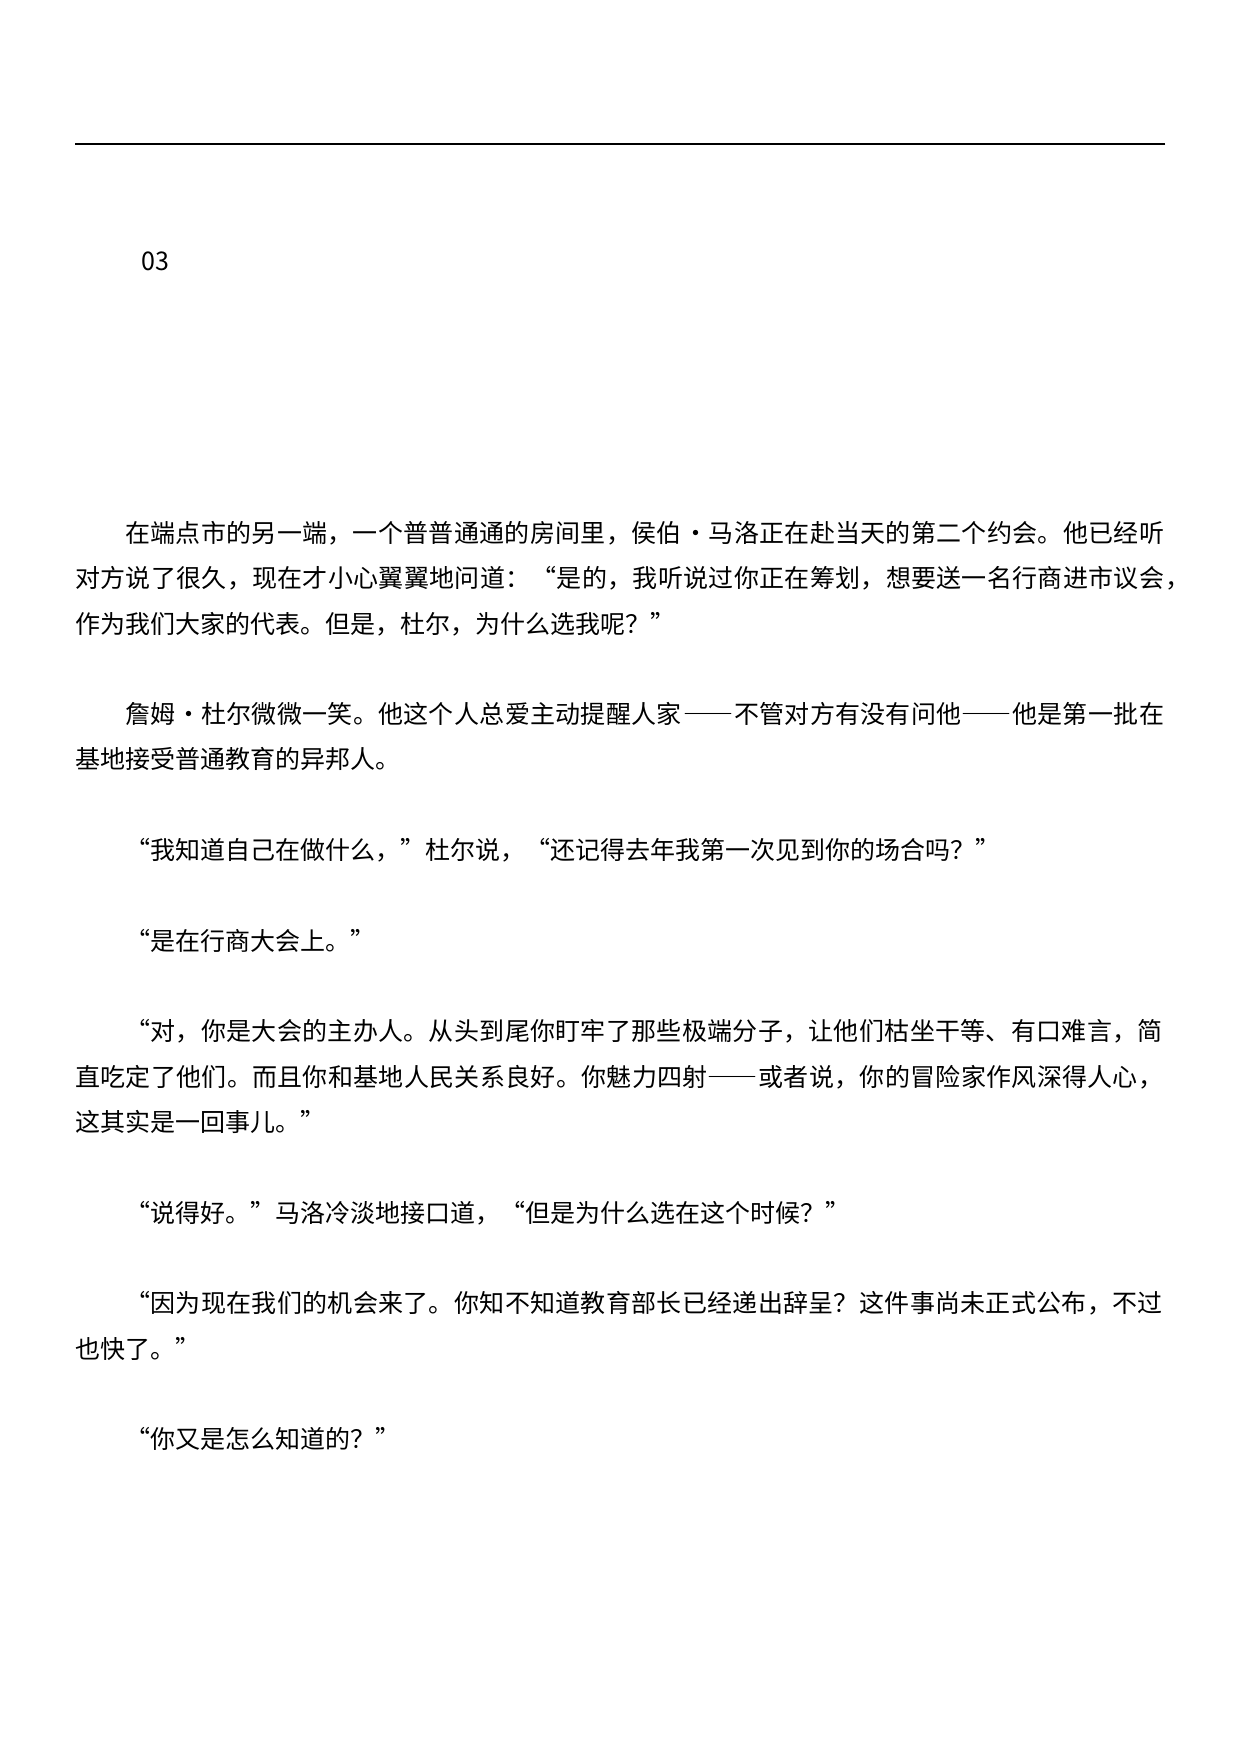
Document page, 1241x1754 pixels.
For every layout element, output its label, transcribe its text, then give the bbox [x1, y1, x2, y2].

text “对，你是大会的主办人。从头到尾你盯牢了那些极端分子，让他们枯坐干等、有口难言，简直吃定了他们。而且你和基地人民关系良好。你魅力四射——或者说，你的冒险家作风深得人心，这其实是一回事儿。” [75, 1007, 1165, 1143]
text “说得好。”马洛冷淡地接口道，“但是为什么选在这个时候？” [75, 1189, 1165, 1234]
text 03 [75, 237, 1165, 282]
text 詹姆・杜尔微微一笑。他这个人总爱主动提醒人家——不管对方有没有问他——他是第一批在基地接受普通教育的异邦人。 [75, 690, 1165, 781]
text “我知道自己在做什么，”杜尔说，“还记得去年我第一次见到你的场合吗？” [75, 826, 1165, 871]
text “是在行商大会上。” [75, 917, 1165, 962]
text “因为现在我们的机会来了。你知不知道教育部长已经递出辞呈？这件事尚未正式公布，不过也快了。” [75, 1279, 1165, 1370]
text “你又是怎么知道的？” [75, 1415, 1165, 1461]
text 在端点市的另一端，一个普普通通的房间里，侯伯・马洛正在赴当天的第二个约会。他已经听对方说了很久，现在才小心翼翼地问道：“是的，我听说过你正在筹划，想要送一名行商进市议会，作为我们大家的代表。但是，杜尔，为什么选我呢？” [75, 509, 1165, 645]
